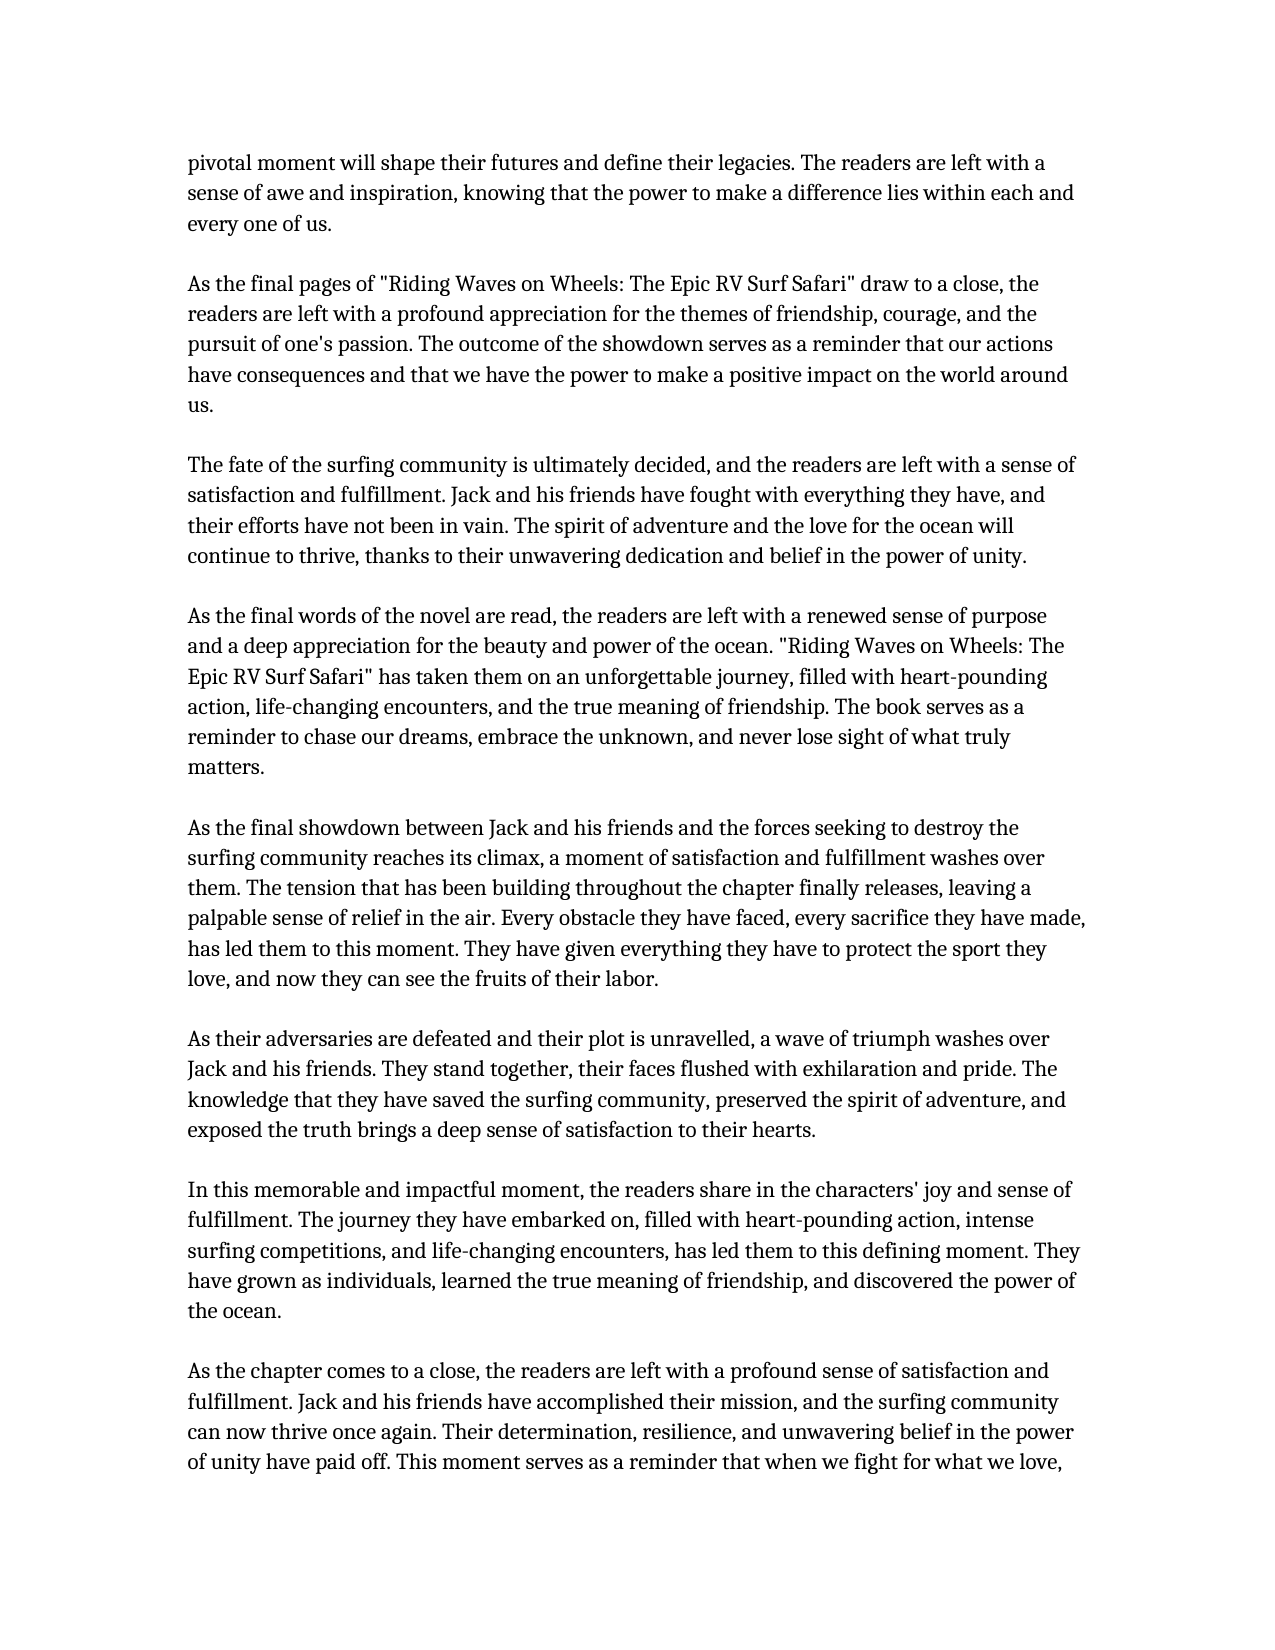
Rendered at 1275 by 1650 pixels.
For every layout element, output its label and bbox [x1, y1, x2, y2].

text [187, 150, 1087, 1475]
